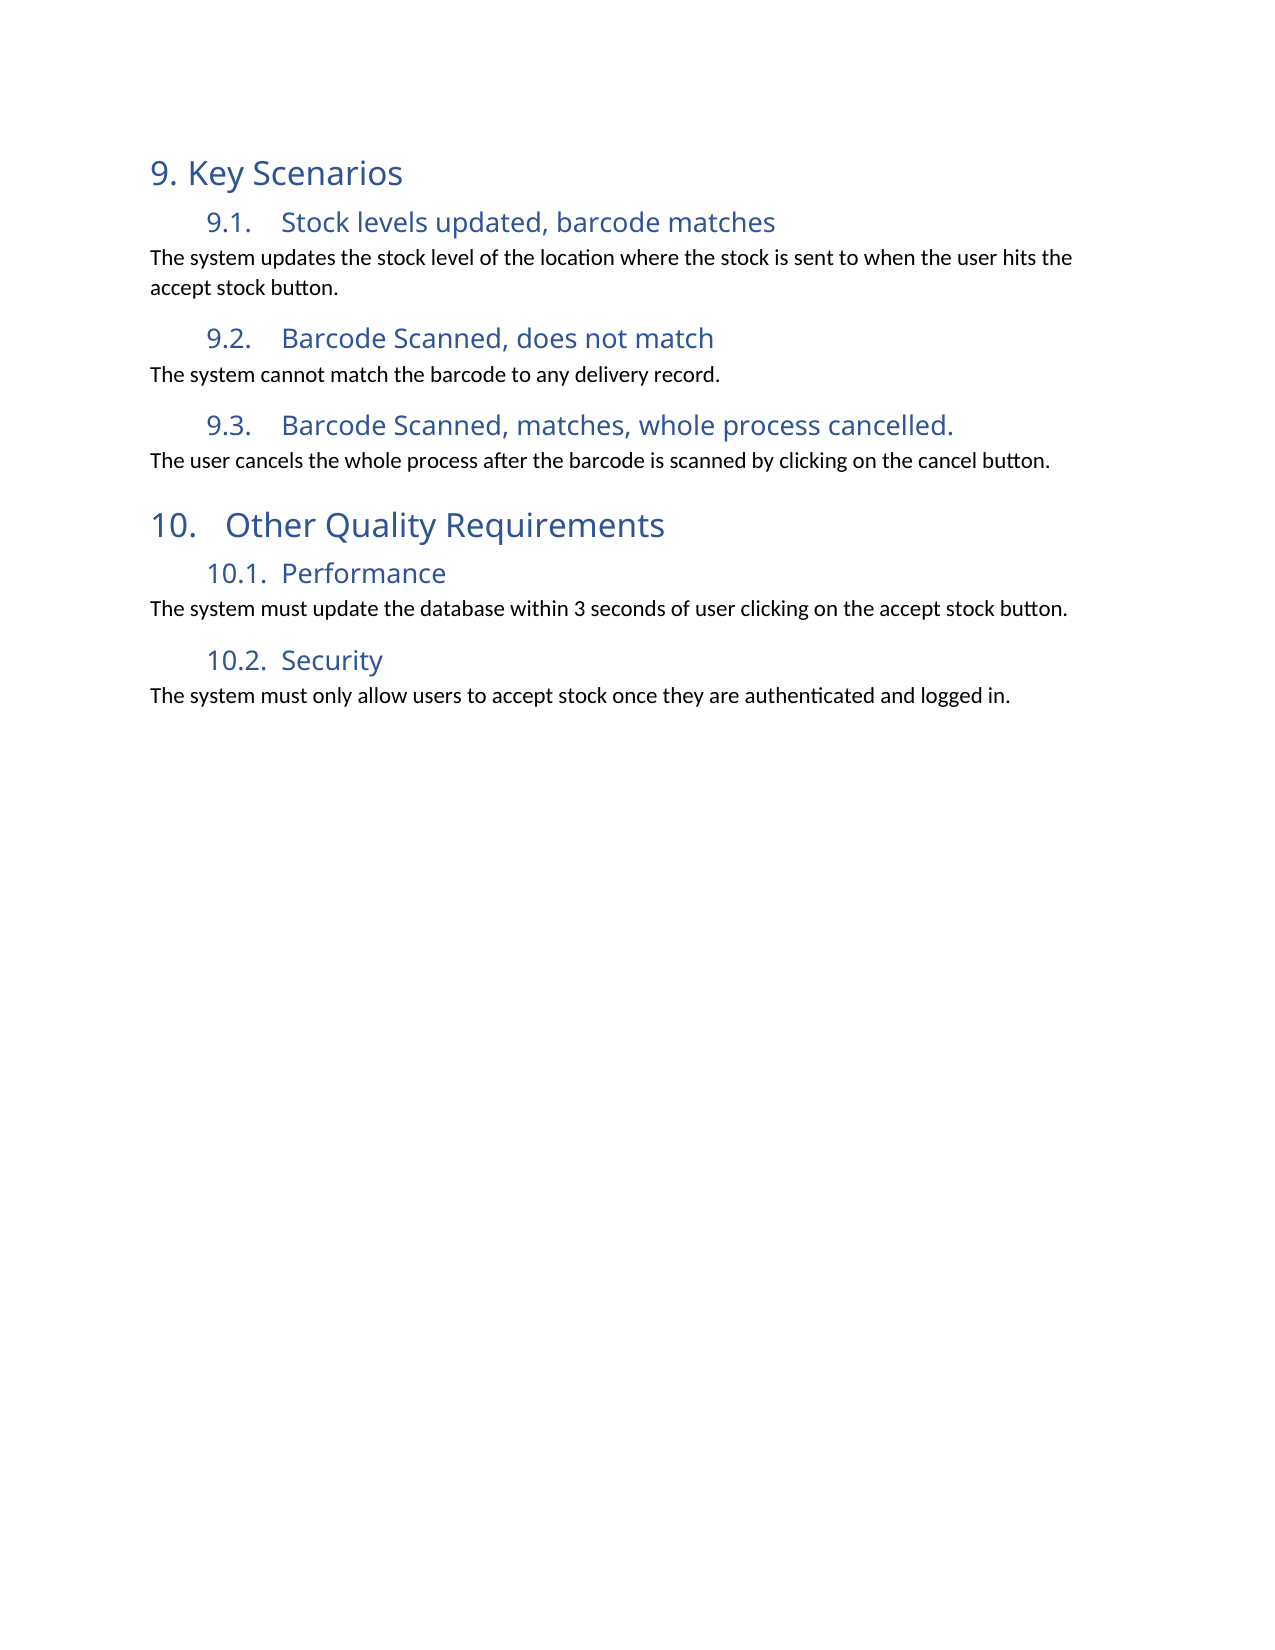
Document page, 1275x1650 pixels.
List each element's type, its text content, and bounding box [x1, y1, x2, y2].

subtitle Barcode Scanned, matches, whole process cancelled. [206, 407, 1125, 443]
subtitle Stock levels updated, barcode matches [206, 203, 1125, 240]
text The system updates the stock level of the location where the stock is sent to when the user hits the accept stock button. [150, 243, 1125, 301]
text The user cancels the whole process after the barcode is scanned by clicking on the cancel button. [150, 446, 1125, 474]
subtitle Performance [206, 555, 1125, 592]
text The system must update the database within 3 seconds of user clicking on the accept stock button. [150, 594, 1125, 623]
subtitle Barcode Scanned, does not match [206, 320, 1125, 357]
subtitle Key Scenarios [150, 150, 1125, 195]
text The system cannot match the barcode to any delivery record. [150, 360, 1125, 388]
subtitle Other Quality Requirements [150, 502, 1125, 547]
subtitle Security [206, 641, 1125, 678]
text The system must only allow users to accept stock once they are authenticated and logged in. [150, 681, 1125, 709]
